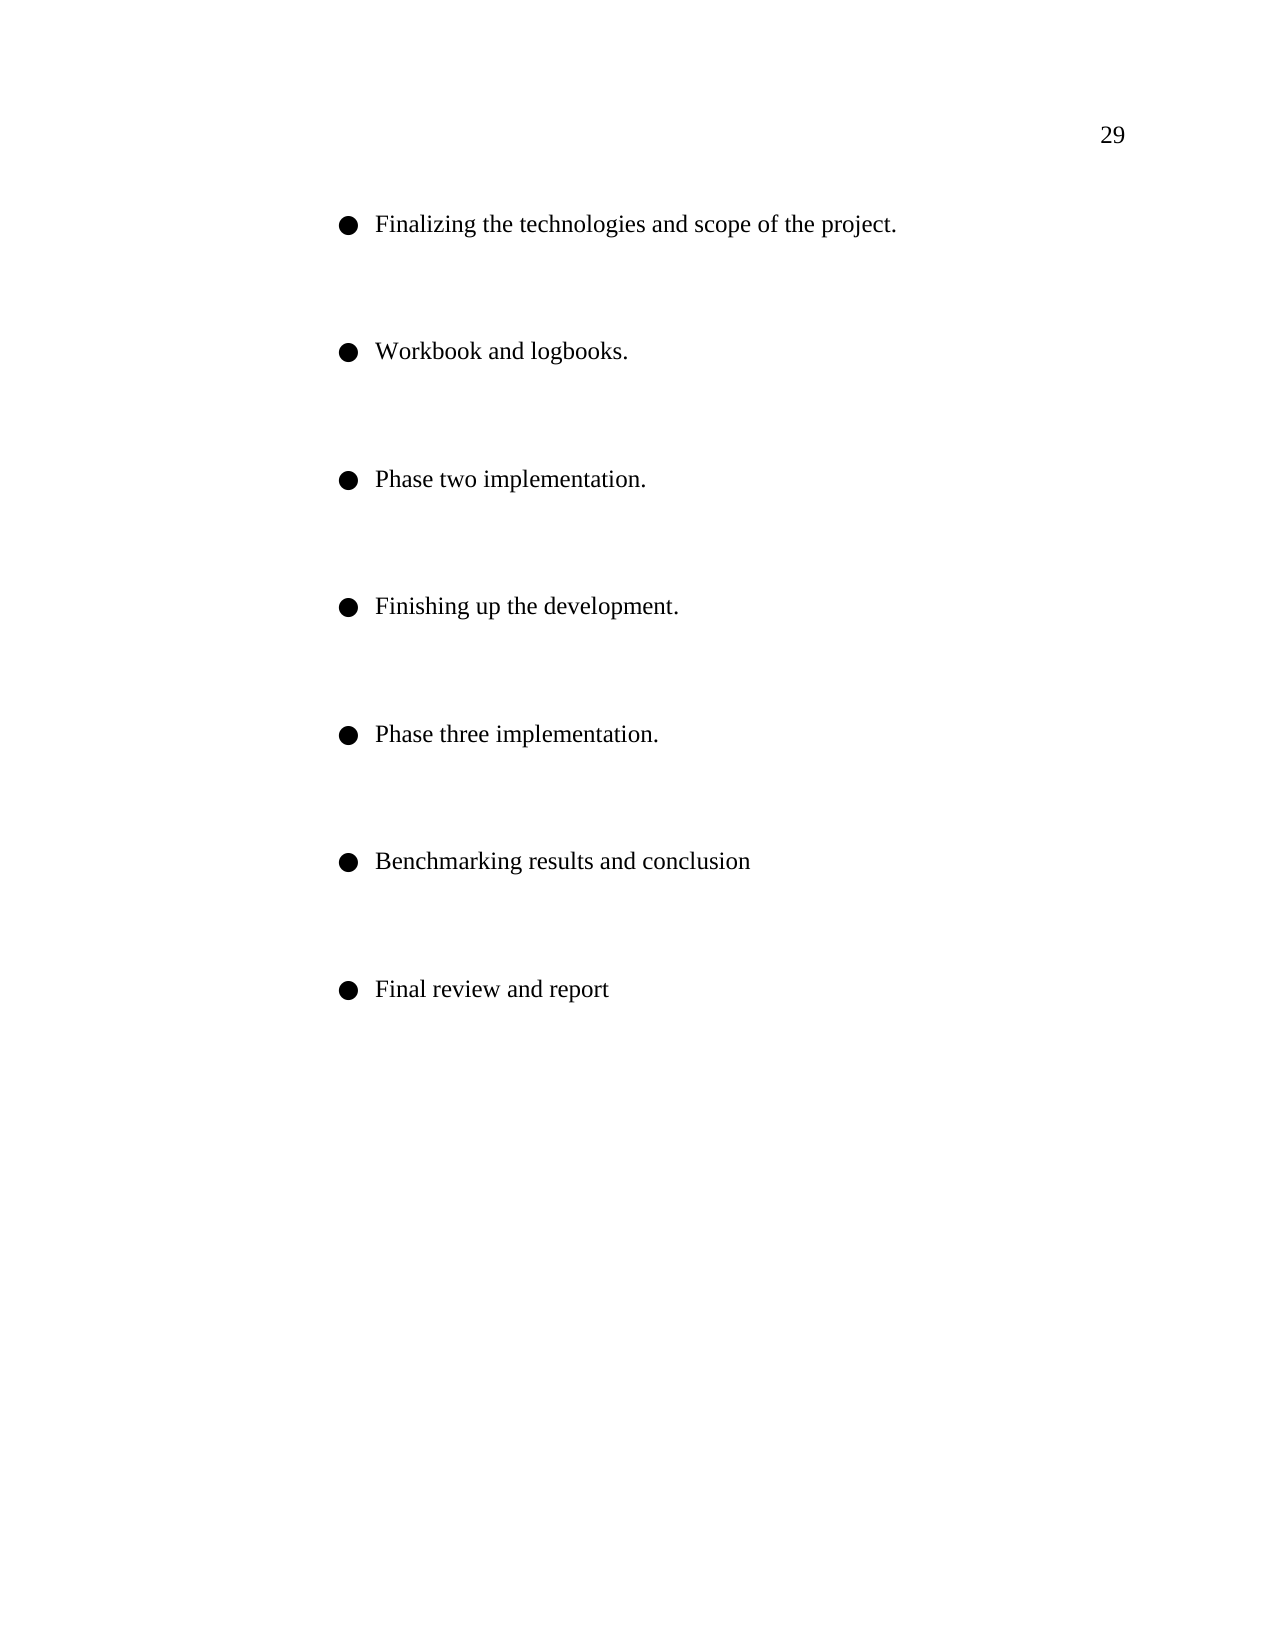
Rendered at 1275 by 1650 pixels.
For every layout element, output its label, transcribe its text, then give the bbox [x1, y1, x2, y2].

list Finalizing the technologies and scope of the project. [337, 195, 1125, 246]
list Phase two implementation. [337, 450, 1125, 501]
list Benchmarking results and conclusion [337, 832, 1125, 884]
list Phase three implementation. [337, 705, 1125, 756]
list Final review and report [337, 960, 1125, 1011]
list Finishing up the development. [337, 577, 1125, 629]
list Workbook and logbooks. [337, 322, 1125, 374]
